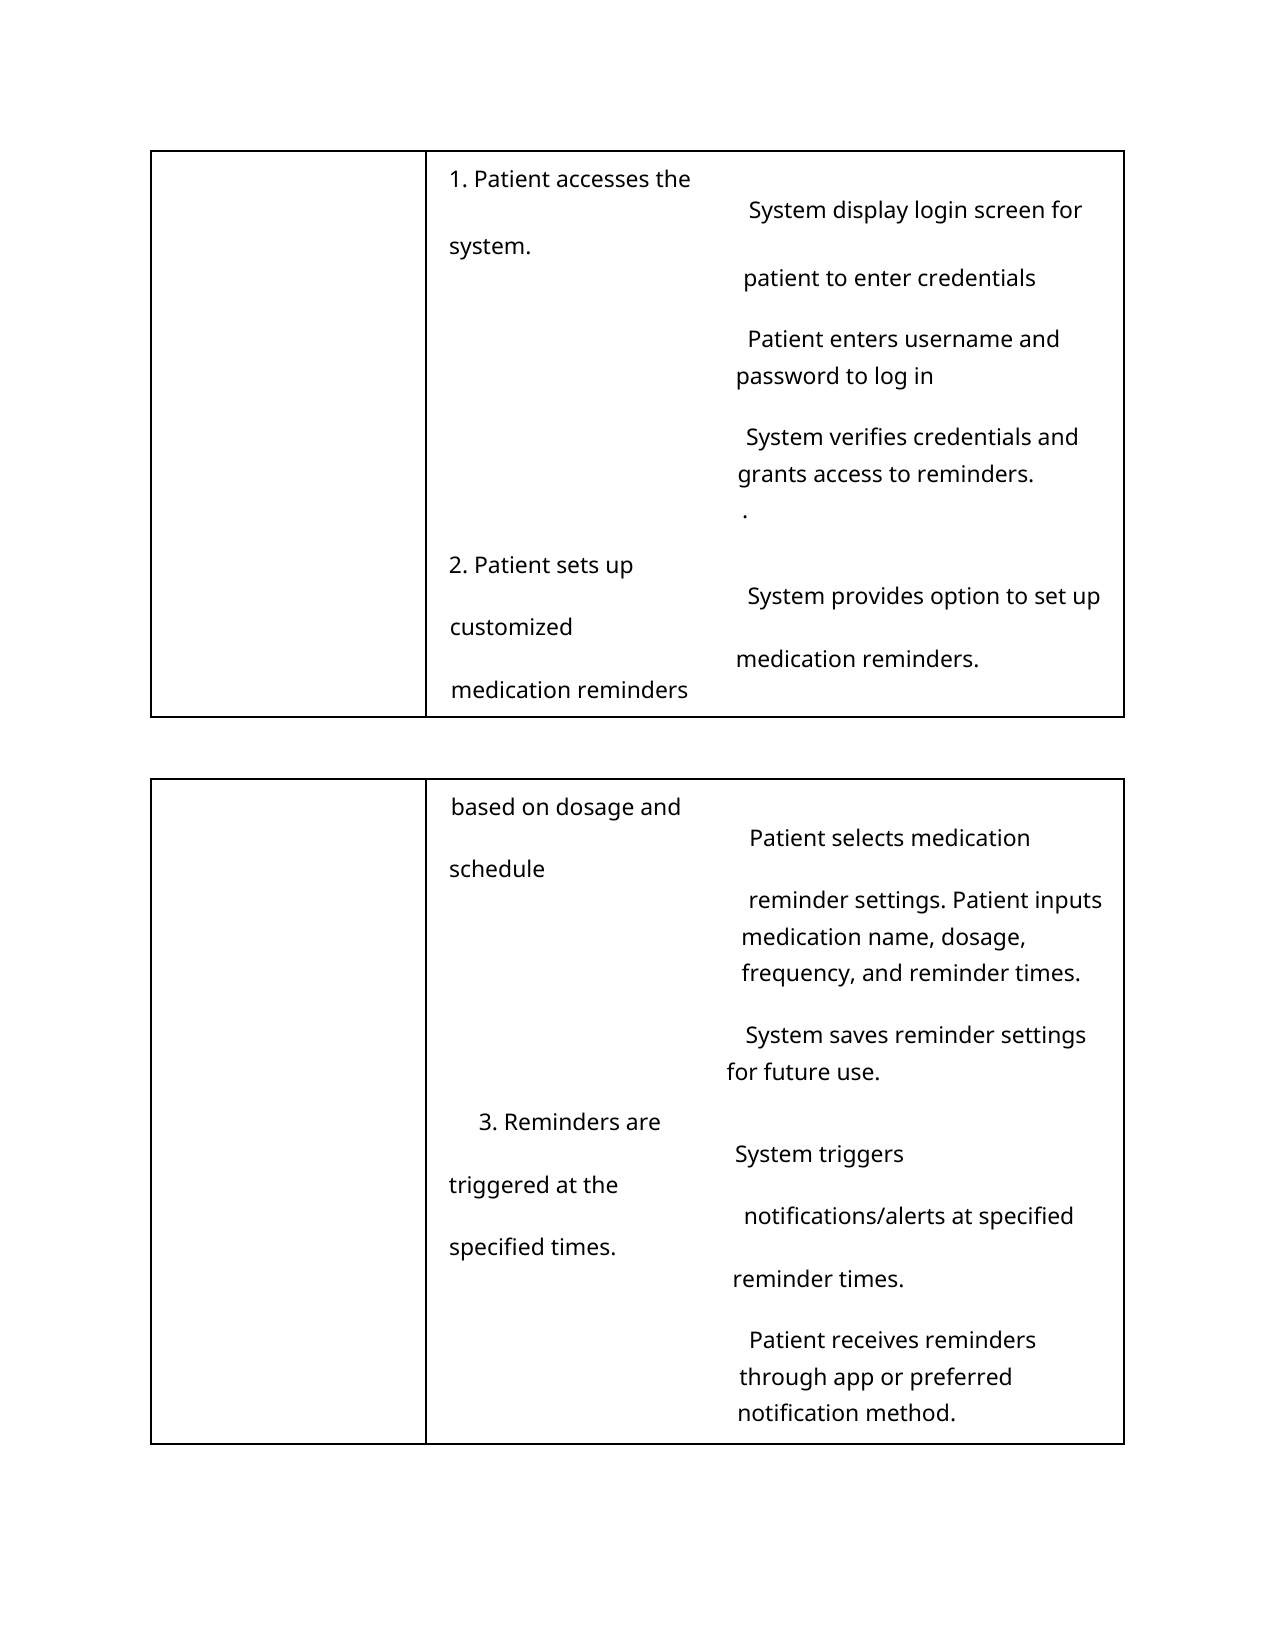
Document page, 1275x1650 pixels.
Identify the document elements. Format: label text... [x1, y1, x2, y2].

table_cell 1. Patient accesses the System display login screen for system. patient to enter credentials Patient enters username and password to log in System verifies credentials and grants access to reminders. . 2. Patient sets up System provides option to set up customized medication reminders. medication reminders [427, 152, 1123, 716]
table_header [427, 780, 1123, 1443]
table_header [152, 780, 425, 1443]
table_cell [152, 152, 425, 716]
